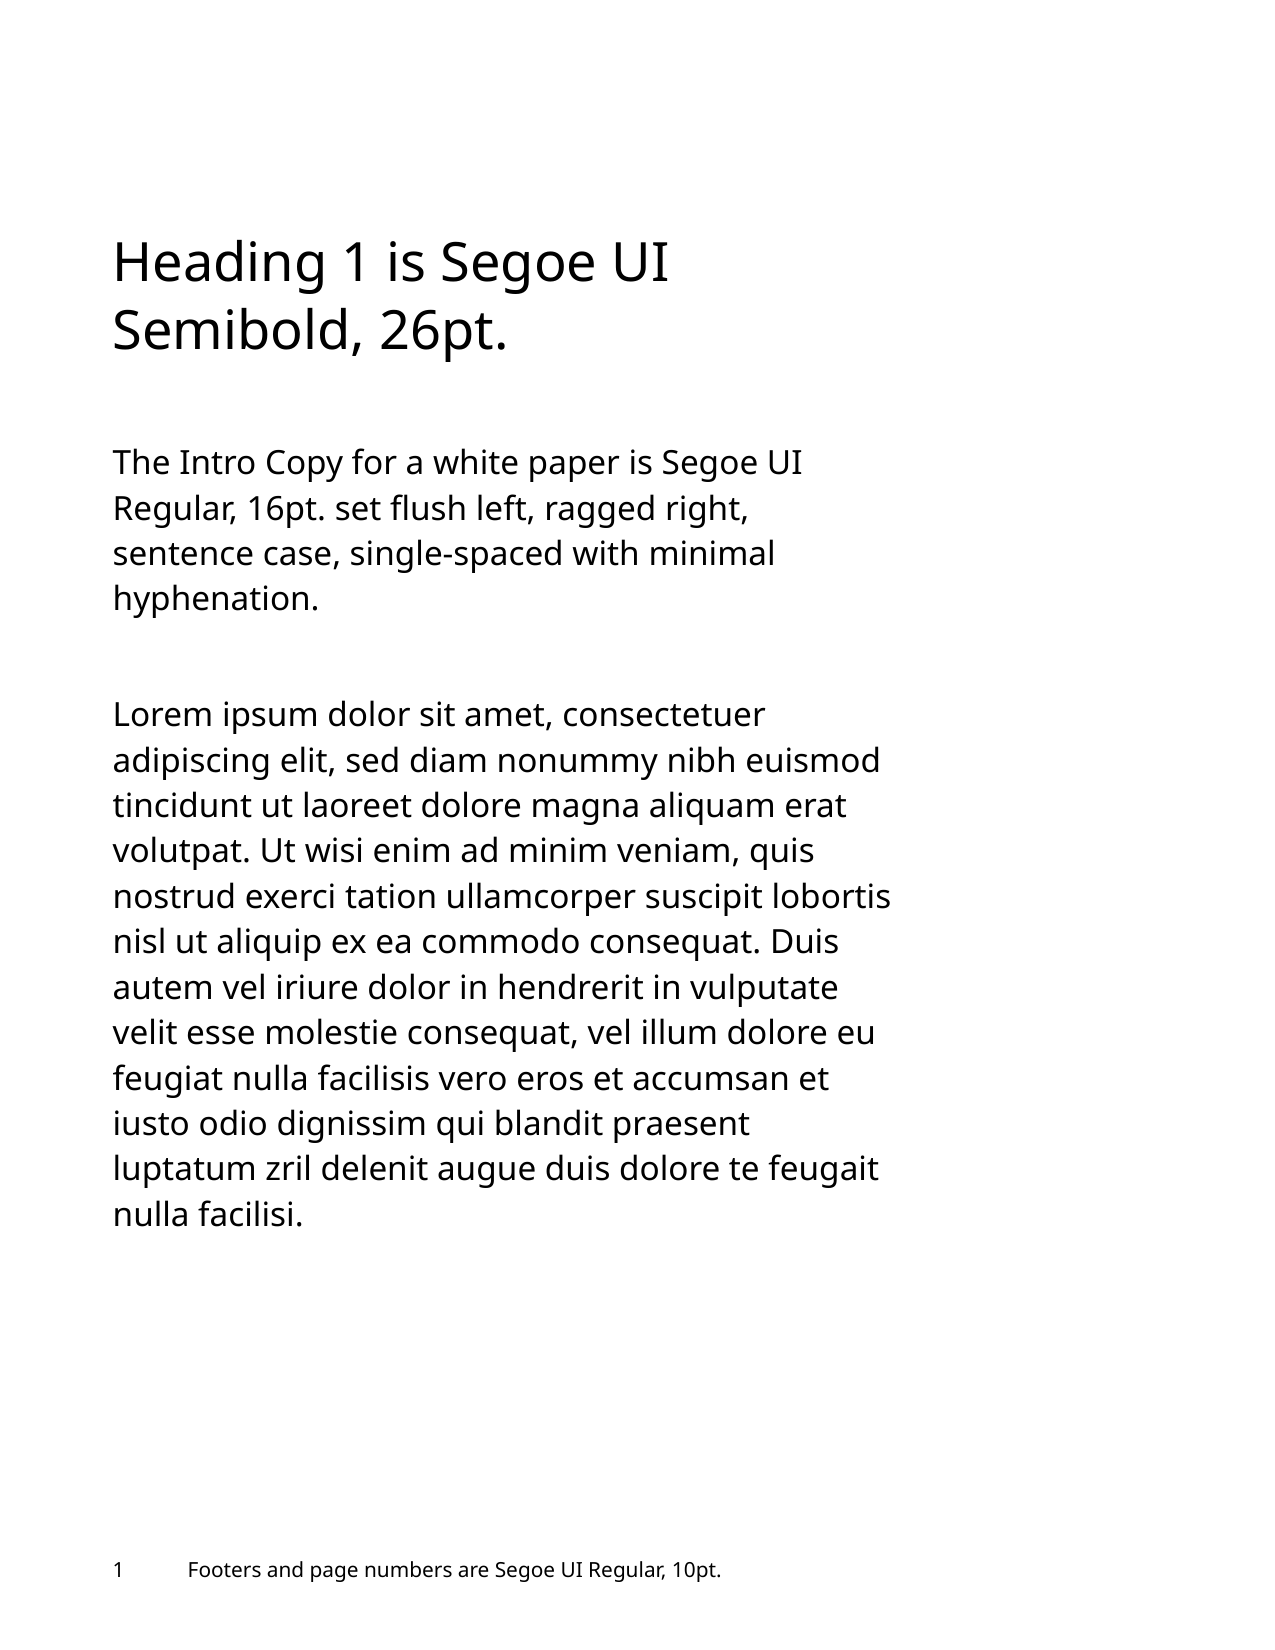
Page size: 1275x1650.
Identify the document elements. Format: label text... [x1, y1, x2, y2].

text The Intro Copy for a white paper is Segoe UI Regular, 16pt. set flush left, ragged right, sentence case, single-spaced with minimal hyphenation. [112, 439, 900, 621]
text Lorem ipsum dolor sit amet, consectetuer adipiscing elit, sed diam nonummy nibh euismod tincidunt ut laoreet dolore magna aliquam erat volutpat. Ut wisi enim ad minim veniam, quis nostrud exerci tation ullamcorper suscipit lobortis nisl ut aliquip ex ea commodo consequat. Duis autem vel iriure dolor in hendrerit in vulputate velit esse molestie consequat, vel illum dolore eu feugiat nulla facilisis vero eros et accumsan et iusto odio dignissim qui blandit praesent luptatum zril delenit augue duis dolore te feugait nulla facilisi. [112, 691, 900, 1236]
subtitle Heading 1 is Segoe UI Semibold, 26pt. [112, 225, 900, 365]
